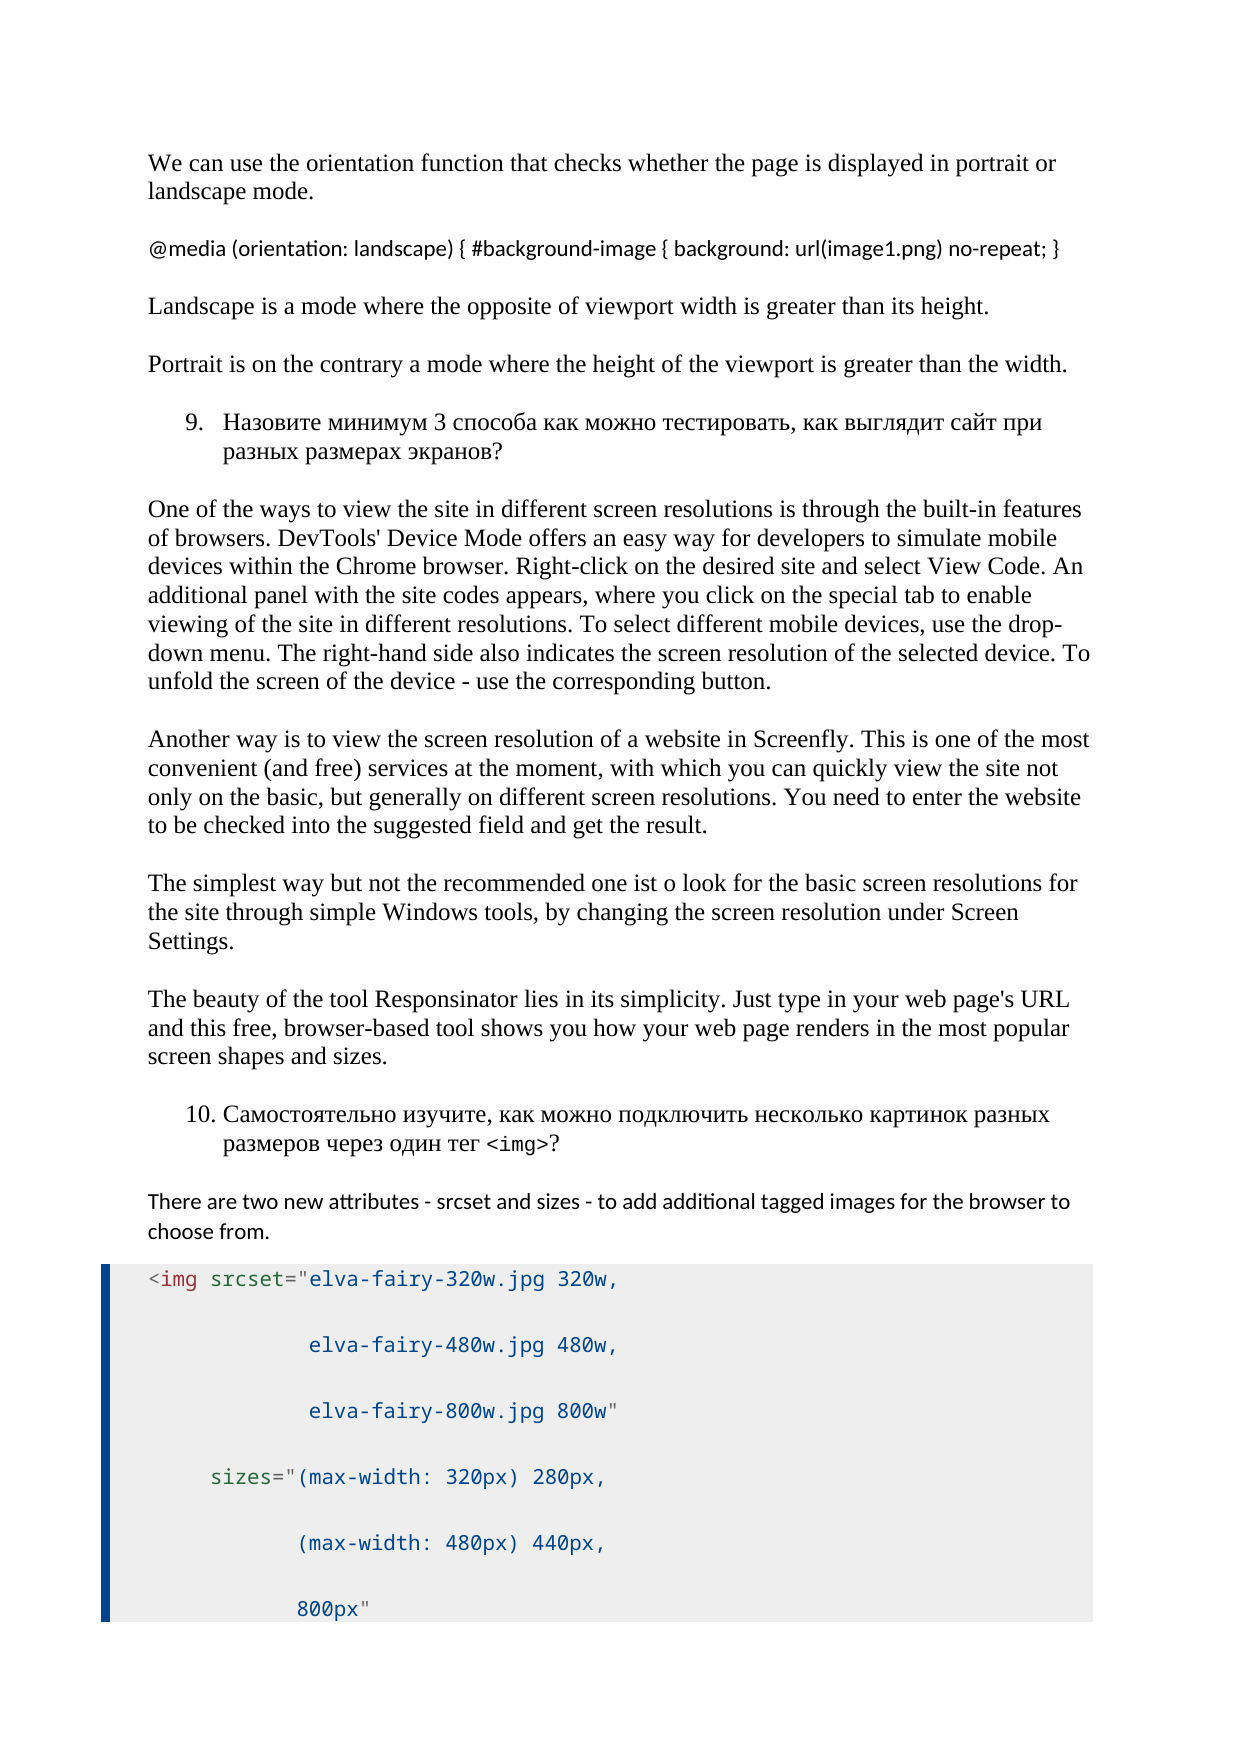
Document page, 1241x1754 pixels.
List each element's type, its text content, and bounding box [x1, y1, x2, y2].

text elva-fairy-480w.jpg 480w, [110, 1330, 1093, 1358]
text Portrait is on the contrary a mode where the height of the viewport is greater than the width. [148, 349, 1093, 378]
text @media (orientation: landscape) { #background-image { background: url(image1.png) no-repeat; } [148, 234, 1093, 262]
text The simplest way but not the recommended one ist o look for the basic screen resolutions for the site through simple Windows tools, by changing the screen resolution under Screen Settings. [148, 868, 1093, 955]
list Самостоятельно изучите, как можно подключить несколько картинок разных размеров через один тег <img>? [185, 1099, 1093, 1158]
text The beauty of the tool Responsinator lies in its simplicity. Just type in your web page's URL and this free, browser-based tool shows you how your web page renders in the most popular screen shapes and sizes. [148, 984, 1093, 1070]
text Landscape is a mode where the opposite of viewport width is greater than its height. [148, 291, 1093, 320]
text sizes="(max-width: 320px) 280px, [110, 1462, 1093, 1490]
text (max-width: 480px) 440px, [110, 1528, 1093, 1556]
text One of the ways to view the site in different screen resolutions is through the built-in features of browsers. DevTools' Device Mode offers an easy way for developers to simulate mobile devices within the Chrome browser. Right-click on the desired site and select View Code. An additional panel with the site codes appears, where you click on the special tab to enable viewing of the site in different resolutions. To select different mobile devices, use the drop-down menu. The right-hand side also indicates the screen resolution of the selected device. To unfold the screen of the device - use the corresponding button. [148, 494, 1093, 695]
text We can use the orientation function that checks whether the page is displayed in portrait or landscape mode. [148, 148, 1093, 205]
text elva-fairy-800w.jpg 800w" [110, 1396, 1093, 1424]
text 800px" [110, 1594, 1093, 1622]
text There are two new attributes - srcset and sizes - to add additional tagged images for the browser to choose from. [148, 1187, 1093, 1245]
text Another way is to view the screen resolution of a website in Screenfly. This is one of the most convenient (and free) services at the moment, with which you can quickly view the site not only on the basic, but generally on different screen resolutions. You need to enter the website to be checked into the suggested field and get the result. [148, 724, 1093, 839]
list Назовите минимум 3 способа как можно тестировать, как выглядит сайт при разных размерах экранов? [185, 407, 1093, 465]
text <img srcset="elva-fairy-320w.jpg 320w, [110, 1264, 1093, 1292]
